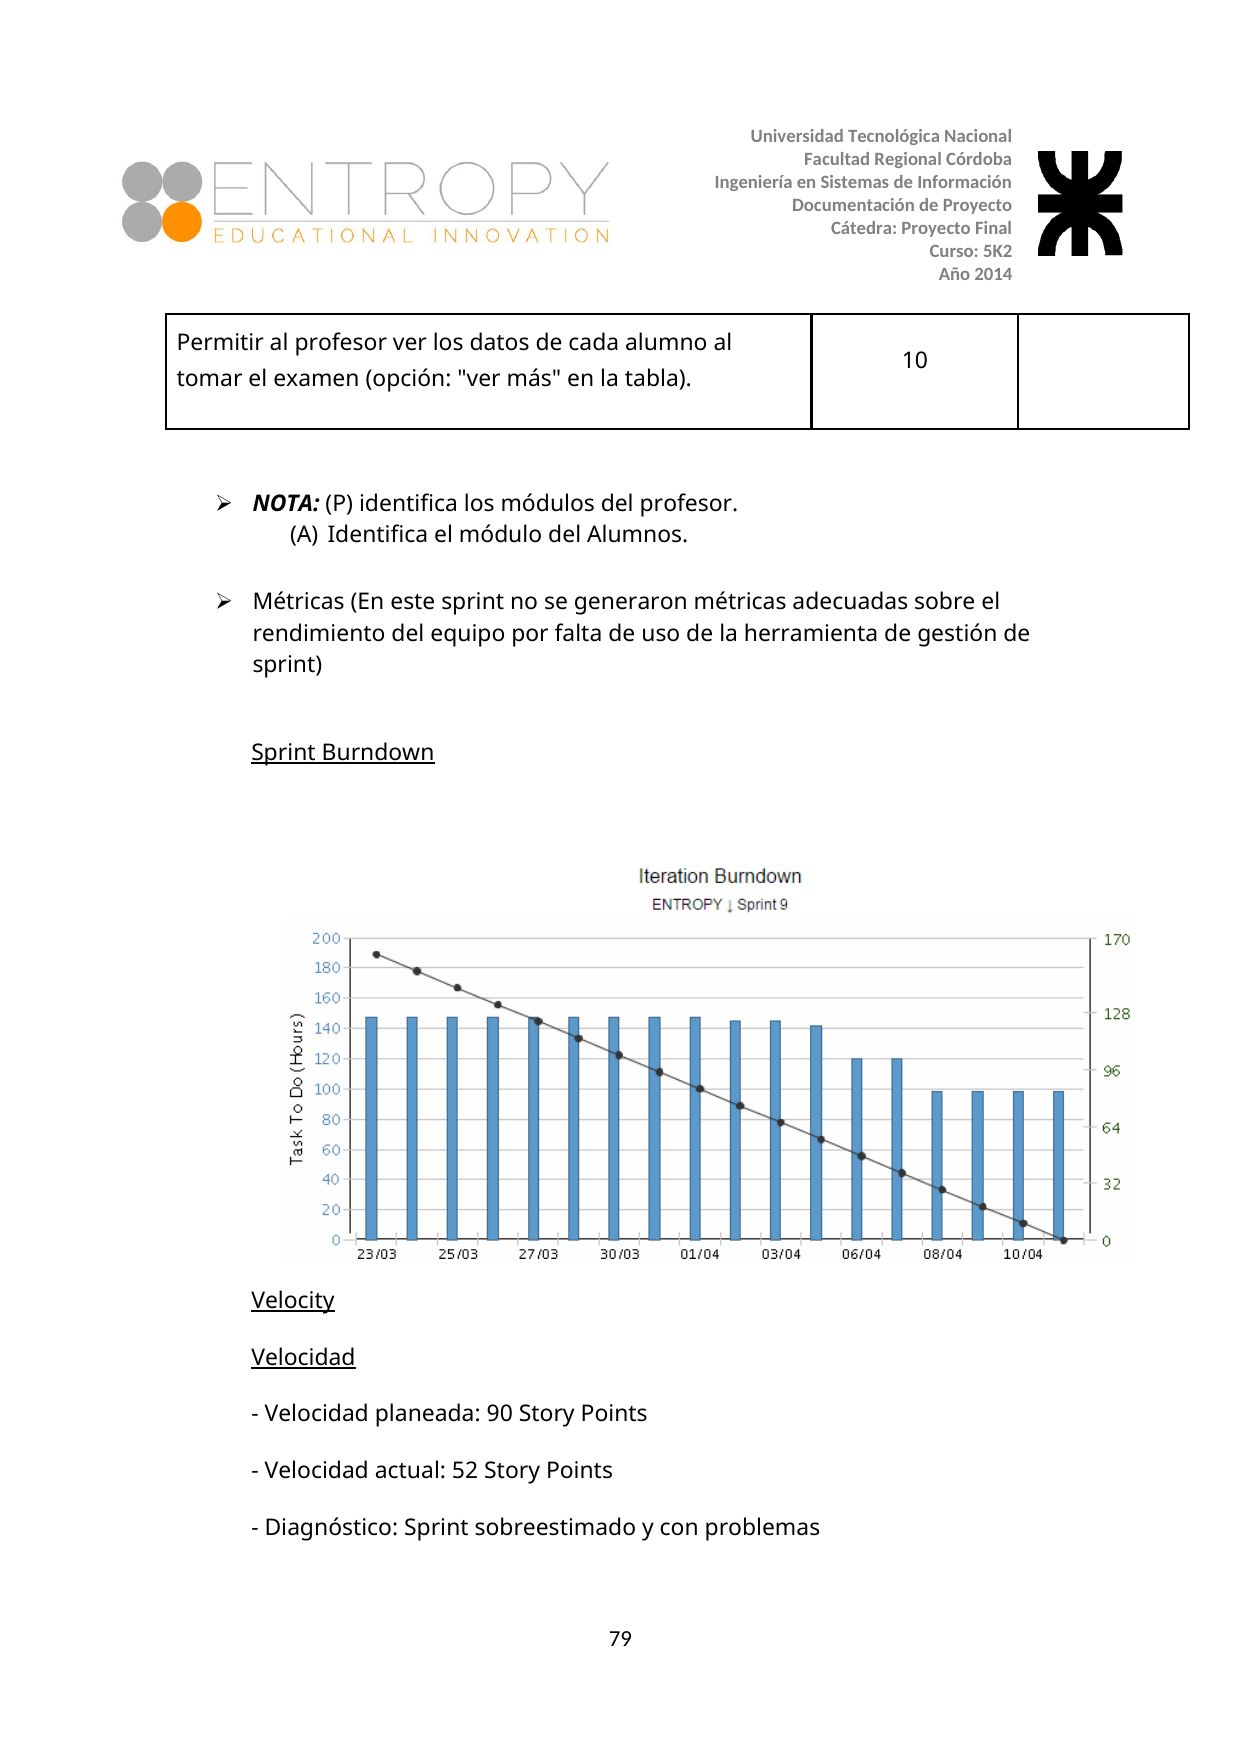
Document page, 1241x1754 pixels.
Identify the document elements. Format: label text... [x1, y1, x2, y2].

picture [251, 849, 1137, 1259]
text Sprint Burndown [177, 736, 1063, 767]
text - Velocidad actual: 52 Story Points [251, 1454, 1063, 1485]
text Velocity [251, 1284, 1063, 1315]
text Velocidad [251, 1340, 1063, 1372]
table_cell Permitir al profesor ver los datos de cada alumno al tomar el examen (opción: "ver más" en la tabla). [167, 315, 810, 428]
text - Velocidad planeada: 90 Story Points [251, 1397, 1063, 1428]
table_cell 10 [813, 315, 1017, 428]
table_cell [1019, 315, 1188, 428]
list NOTA: (P) identifica los módulos del profesor. [215, 487, 1063, 518]
text - Diagnóstico: Sprint sobreestimado y con problemas [251, 1511, 1063, 1542]
picture [105, 147, 627, 257]
list Identifica el módulo del Alumnos. [290, 518, 1063, 549]
list Métricas (En este sprint no se generaron métricas adecuadas sobre el rendimiento del equipo por falta de uso de la herramienta de gestión de sprint) [215, 585, 1063, 679]
